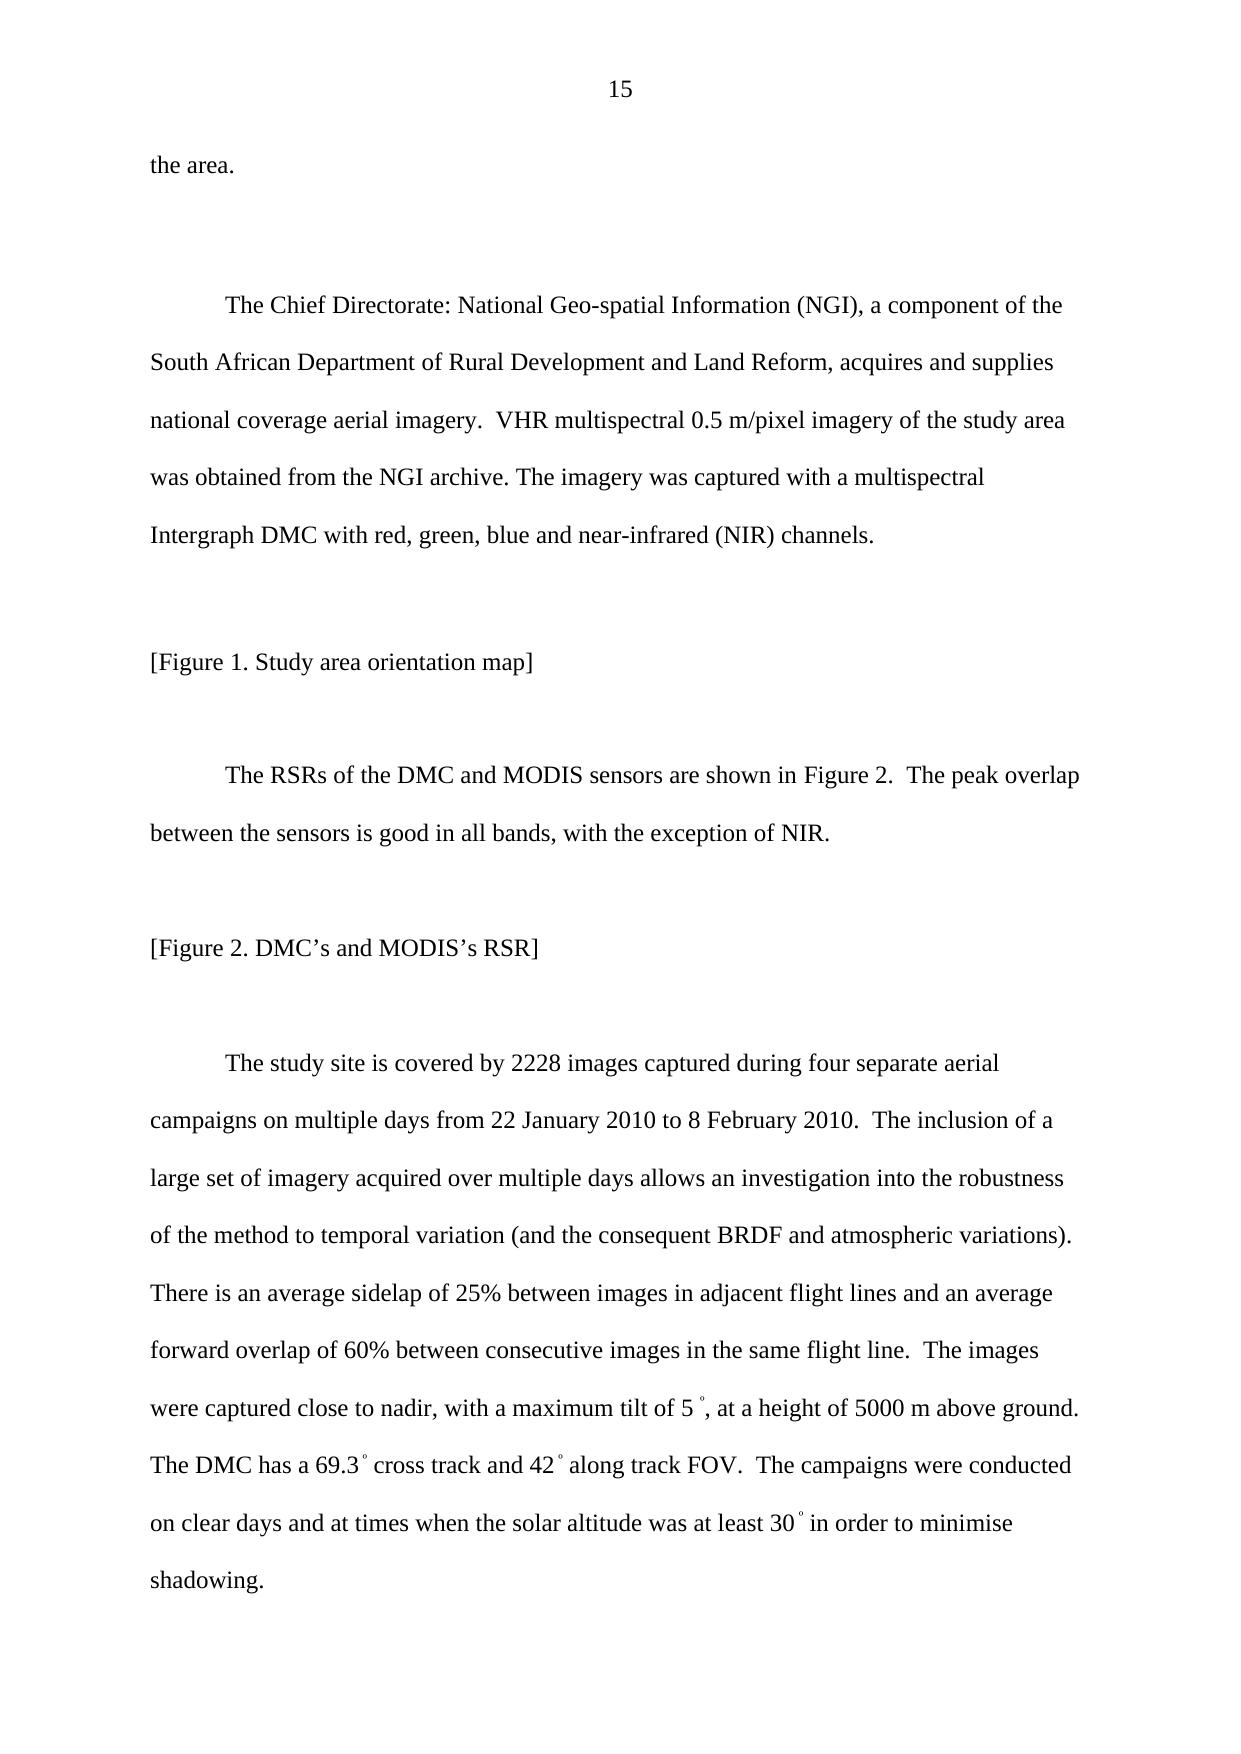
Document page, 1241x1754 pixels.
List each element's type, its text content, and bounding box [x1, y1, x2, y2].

text The Chief Directorate: National Geo-spatial Information (NGI), a component of the South African Department of Rural Development and Land Reform, acquires and supplies national coverage aerial imagery. VHR multispectral 0.5 m/pixel imagery of the study area was obtained from the NGI archive. The imagery was captured with a multispectral Intergraph DMC with red, green, blue and near-infrared (NIR) channels. [150, 290, 1090, 549]
text The study site is covered by 2228 images captured during four separate aerial campaigns on multiple days from 22 January 2010 to 8 February 2010. The inclusion of a large set of imagery acquired over multiple days allows an investigation into the robustness of the method to temporal variation (and the consequent BRDF and atmospheric variations). There is an average sidelap of 25% between images in adjacent flight lines and an average forward overlap of 60% between consecutive images in the same flight line. The images were captured close to nadir, with a maximum tilt of 5 º, at a height of 5000 m above ground. The DMC has a 69.3 º cross track and 42 º along track FOV. The campaigns were conducted on clear days and at times when the solar altitude was at least 30 º in order to minimise shadowing. [150, 1048, 1090, 1594]
text [Figure 1. Study area orientation map] [150, 647, 1090, 676]
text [150, 150, 1090, 179]
text The RSRs of the DMC and MODIS sensors are shown in Figure 2. The peak overlap between the sensors is good in all bands, with the exception of NIR. [150, 761, 1090, 847]
text [Figure 2. DMC’s and MODIS’s RSR] [150, 933, 1090, 962]
